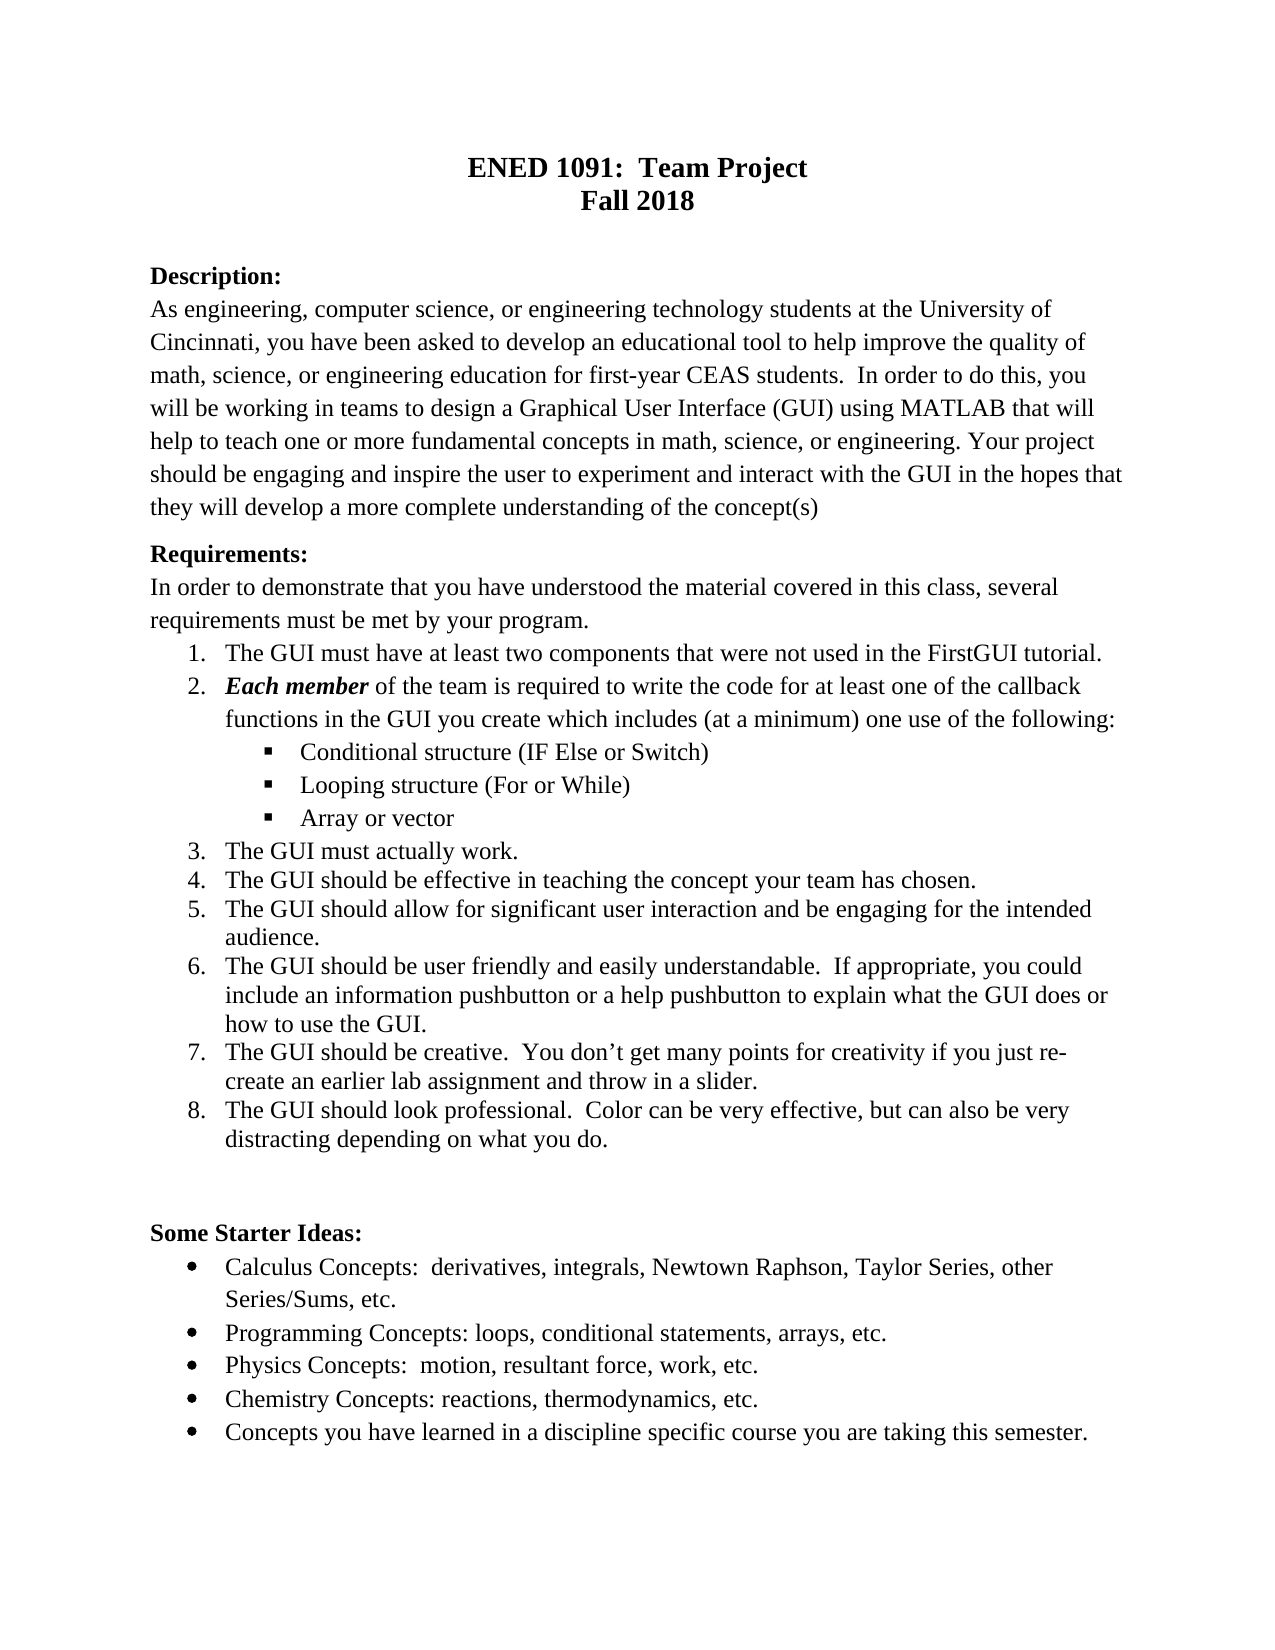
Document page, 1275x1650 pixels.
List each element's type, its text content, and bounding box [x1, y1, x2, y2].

list The GUI must actually work. [187, 836, 1125, 865]
list Conditional structure (IF Else or Switch) [262, 737, 1125, 766]
list Each member of the team is required to write the code for at least one of the callback functions in the GUI you create which includes (at a minimum) one use of the following: [187, 671, 1125, 733]
list Programming Concepts: loops, conditional statements, arrays, etc. [187, 1318, 1125, 1346]
list Chemistry Concepts: reactions, thermodynamics, etc. [187, 1384, 1125, 1412]
text As engineering, computer science, or engineering technology students at the University of Cincinnati, you have been asked to develop an educational tool to help improve the quality of math, science, or engineering education for first-year CEAS students. In order to do this, you will be working in teams to design a Graphical User Interface (GUI) using MATLAB that will help to teach one or more fundamental concepts in math, science, or engineering. Your project should be engaging and inspire the user to experiment and interact with the GUI in the hopes that they will develop a more complete understanding of the concept(s) [150, 294, 1125, 521]
list Physics Concepts: motion, resultant force, work, etc. [187, 1351, 1125, 1379]
text In order to demonstrate that you have understood the material covered in this class, several requirements must be met by your program. [150, 572, 1125, 634]
text Description: [150, 261, 1125, 290]
text Requirements: [150, 539, 1125, 568]
list Calculus Concepts: derivatives, integrals, Newtown Raphson, Taylor Series, other Series/Sums, etc. [187, 1252, 1125, 1313]
list Array or vector [262, 803, 1125, 832]
text ENED 1091: Team Project [150, 150, 1125, 183]
list Looping structure (For or While) [262, 770, 1125, 799]
list Concepts you have learned in a discipline specific course you are taking this semester. [187, 1417, 1125, 1445]
list The GUI should allow for significant user interaction and be engaging for the intended audience. [187, 894, 1125, 951]
list The GUI should be creative. You don’t get many points for creativity if you just re-create an earlier lab assignment and throw in a slider. [187, 1037, 1125, 1095]
text Fall 2018 [150, 183, 1125, 217]
list The GUI should be effective in teaching the concept your team has chosen. [187, 865, 1125, 894]
list The GUI should look professional. Color can be very effective, but can also be very distracting depending on what you do. [187, 1095, 1125, 1152]
list The GUI should be user friendly and easily understandable. If appropriate, you could include an information pushbutton or a help pushbutton to explain what the GUI does or how to use the GUI. [187, 951, 1125, 1037]
text Some Starter Ideas: [150, 1218, 1125, 1247]
list The GUI must have at least two components that were not used in the FirstGUI tutorial. [187, 638, 1125, 667]
